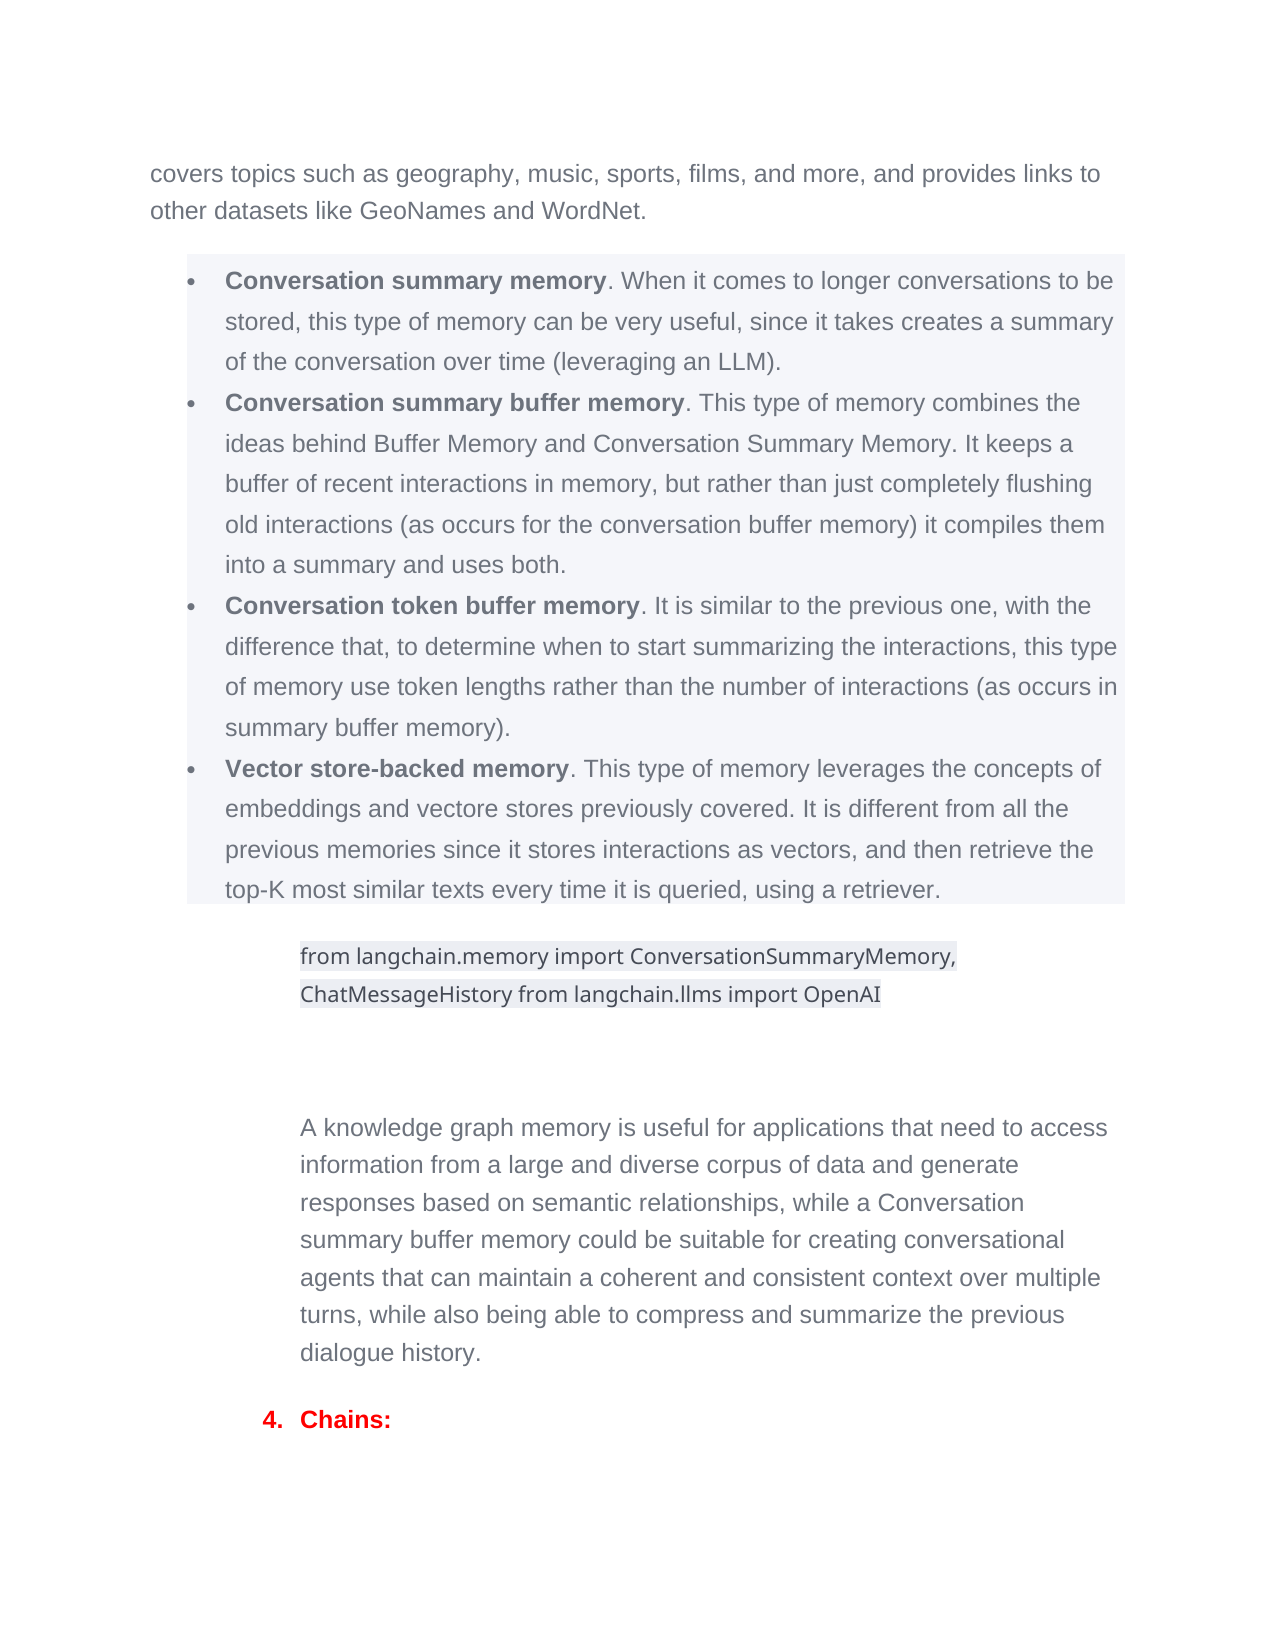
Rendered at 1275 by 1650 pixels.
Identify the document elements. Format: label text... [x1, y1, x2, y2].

list Chains: [262, 1396, 1125, 1433]
list Conversation token buffer memory. It is similar to the previous one, with the difference that, to determine when to start summarizing the interactions, this type of memory use token lengths rather than the number of interactions (as occurs in summary buffer memory). [187, 579, 1125, 742]
list Vector store-backed memory. This type of memory leverages the concepts of embeddings and vectore stores previously covered. It is different from all the previous memories since it stores interactions as vectors, and then retrieve the top-K most similar texts every time it is queried, using a retriever. [187, 742, 1125, 904]
text from langchain.memory import ConversationSummaryMemory, ChatMessageHistory from langchain.llms import OpenAI [300, 933, 1125, 1008]
list Conversation summary memory. When it comes to longer conversations to be stored, this type of memory can be very useful, since it takes creates a summary of the conversation over time (leveraging an LLM). [187, 254, 1125, 376]
list Conversation summary buffer memory. This type of memory combines the ideas behind Buffer Memory and Conversation Summary Memory. It keeps a buffer of recent interactions in memory, but rather than just completely flushing old interactions (as occurs for the conversation buffer memory) it compiles them into a summary and uses both. [187, 376, 1125, 579]
text A knowledge graph memory is useful for applications that need to access information from a large and diverse corpus of data and generate responses based on semantic relationships, while a Conversation summary buffer memory could be suitable for creating conversational agents that can maintain a coherent and consistent context over multiple turns, while also being able to compress and summarize the previous dialogue history. [300, 1104, 1125, 1367]
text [150, 150, 1125, 225]
